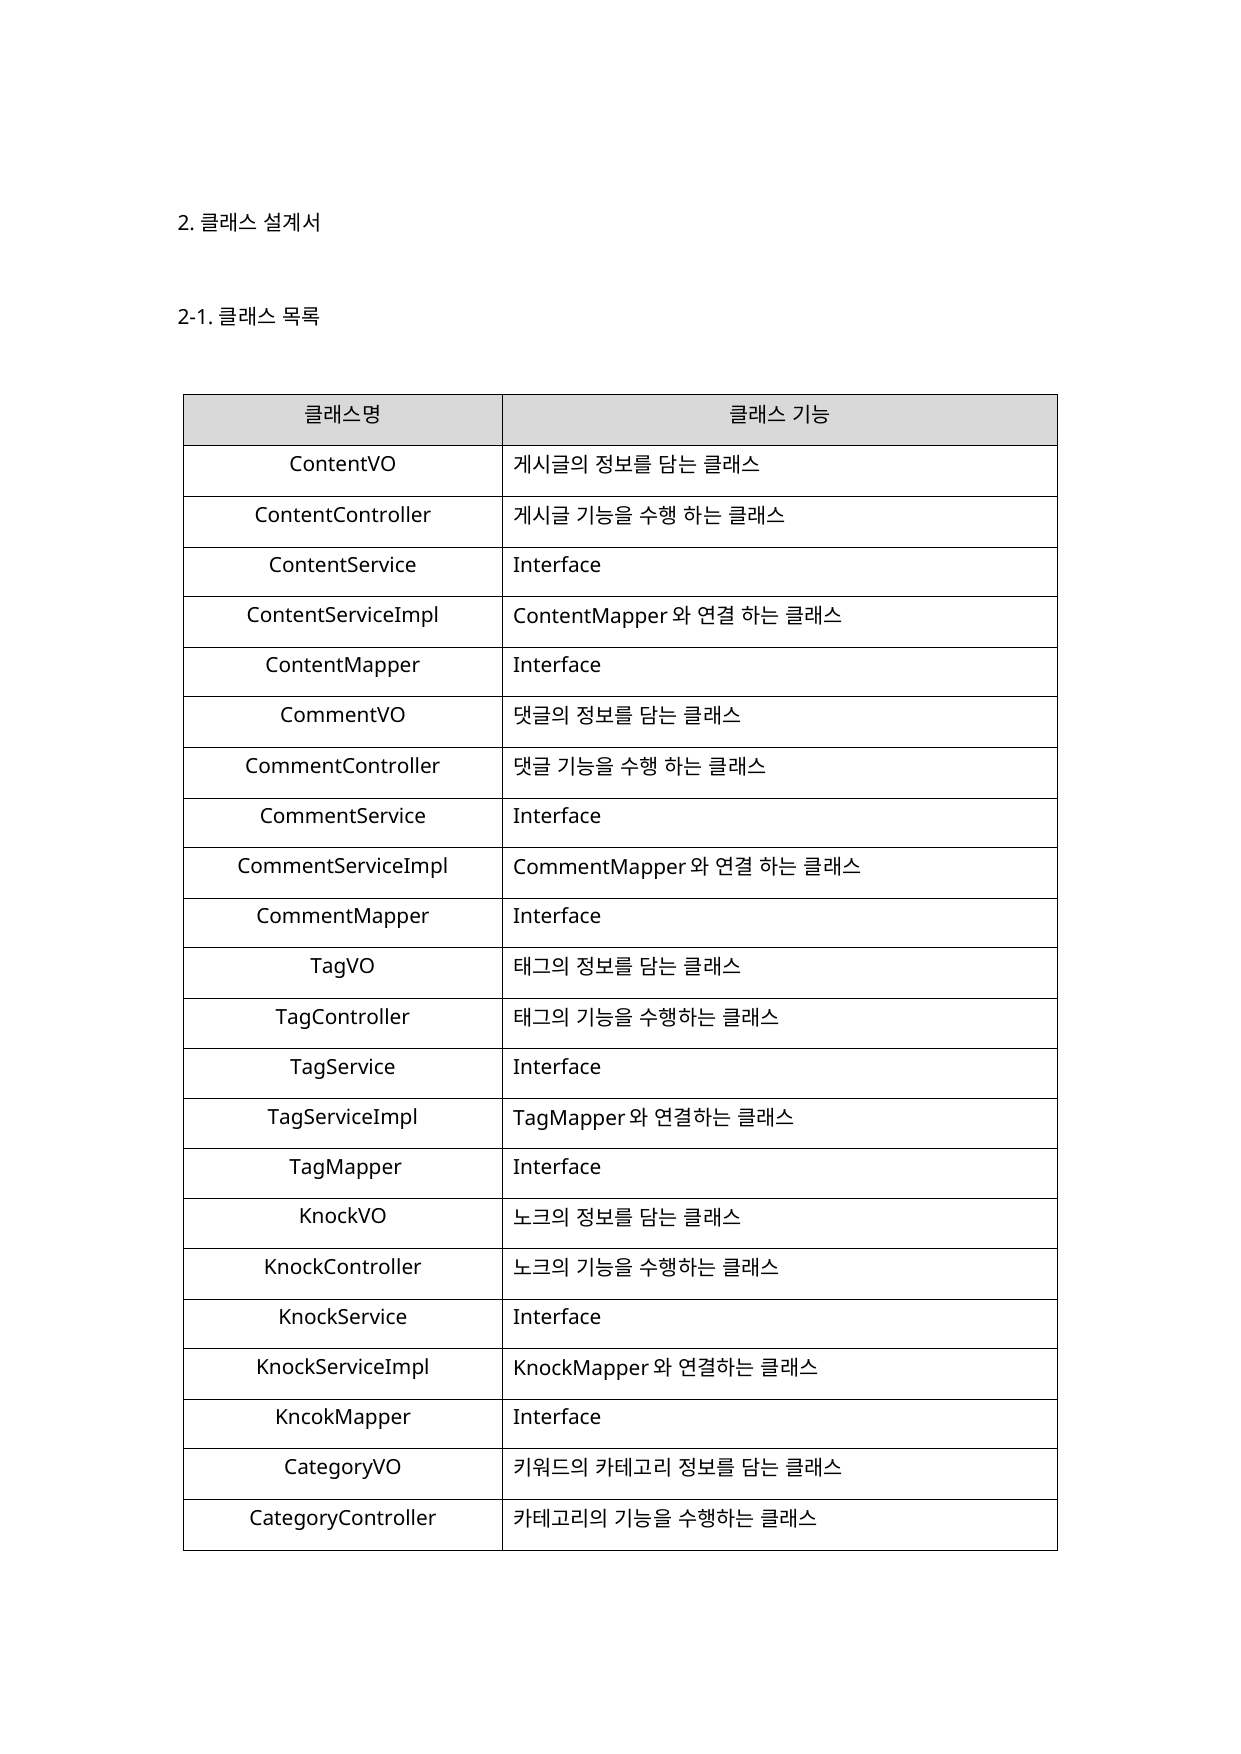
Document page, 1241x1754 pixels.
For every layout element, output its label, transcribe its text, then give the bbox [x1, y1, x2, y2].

table_cell TagController [184, 999, 502, 1048]
table_cell 게시글의 정보를 담는 클래스 [503, 446, 1057, 496]
table_cell TagMapper [184, 1149, 502, 1197]
table_cell KnockService [184, 1300, 502, 1348]
table_cell Interface [503, 648, 1057, 696]
table_cell 댓글의 정보를 담는 클래스 [503, 697, 1057, 747]
table_cell CommentMapper [184, 899, 502, 947]
table_cell ContentMapper와 연결 하는 클래스 [503, 597, 1057, 647]
table_cell 게시글 기능을 수행 하는 클래스 [503, 497, 1057, 547]
table_cell Interface [503, 1400, 1057, 1448]
table_cell Interface [503, 799, 1057, 847]
table_cell Interface [503, 1049, 1057, 1097]
table_cell CommentMapper와 연결 하는 클래스 [503, 848, 1057, 898]
table_cell 노크의 기능을 수행하는 클래스 [503, 1249, 1057, 1299]
table_cell KncokMapper [184, 1400, 502, 1448]
table_cell ContentController [184, 497, 502, 547]
text 2-1. 클래스 목록 [177, 301, 1063, 331]
table_header 클래스명 [184, 395, 502, 445]
table_cell 태그의 기능을 수행하는 클래스 [503, 999, 1057, 1048]
table_cell 카테고리의 기능을 수행하는 클래스 [503, 1500, 1057, 1550]
table_cell TagServiceImpl [184, 1099, 502, 1148]
table_cell Interface [503, 1149, 1057, 1197]
table_cell CommentController [184, 748, 502, 798]
table_cell CommentVO [184, 697, 502, 747]
table_cell 키워드의 카테고리 정보를 담는 클래스 [503, 1449, 1057, 1499]
table_cell 태그의 정보를 담는 클래스 [503, 948, 1057, 997]
table_cell 노크의 정보를 담는 클래스 [503, 1199, 1057, 1248]
table_cell CategoryVO [184, 1449, 502, 1499]
table_cell KnockMapper와 연결하는 클래스 [503, 1349, 1057, 1399]
table_cell Interface [503, 548, 1057, 596]
table_cell ContentService [184, 548, 502, 596]
table_cell KnockVO [184, 1199, 502, 1248]
table_cell KnockServiceImpl [184, 1349, 502, 1399]
table_cell ContentServiceImpl [184, 597, 502, 647]
table_cell 댓글 기능을 수행 하는 클래스 [503, 748, 1057, 798]
table_cell ContentMapper [184, 648, 502, 696]
table_cell CommentServiceImpl [184, 848, 502, 898]
table_cell KnockController [184, 1249, 502, 1299]
table_cell CategoryController [184, 1500, 502, 1550]
table_header 클래스 기능 [503, 395, 1057, 445]
table_cell ContentVO [184, 446, 502, 496]
table_cell Interface [503, 1300, 1057, 1348]
table_cell TagMapper와 연결하는 클래스 [503, 1099, 1057, 1148]
table_cell TagService [184, 1049, 502, 1097]
text 2. 클래스 설계서 [177, 207, 1063, 237]
table_cell TagVO [184, 948, 502, 997]
table_cell Interface [503, 899, 1057, 947]
table_cell CommentService [184, 799, 502, 847]
